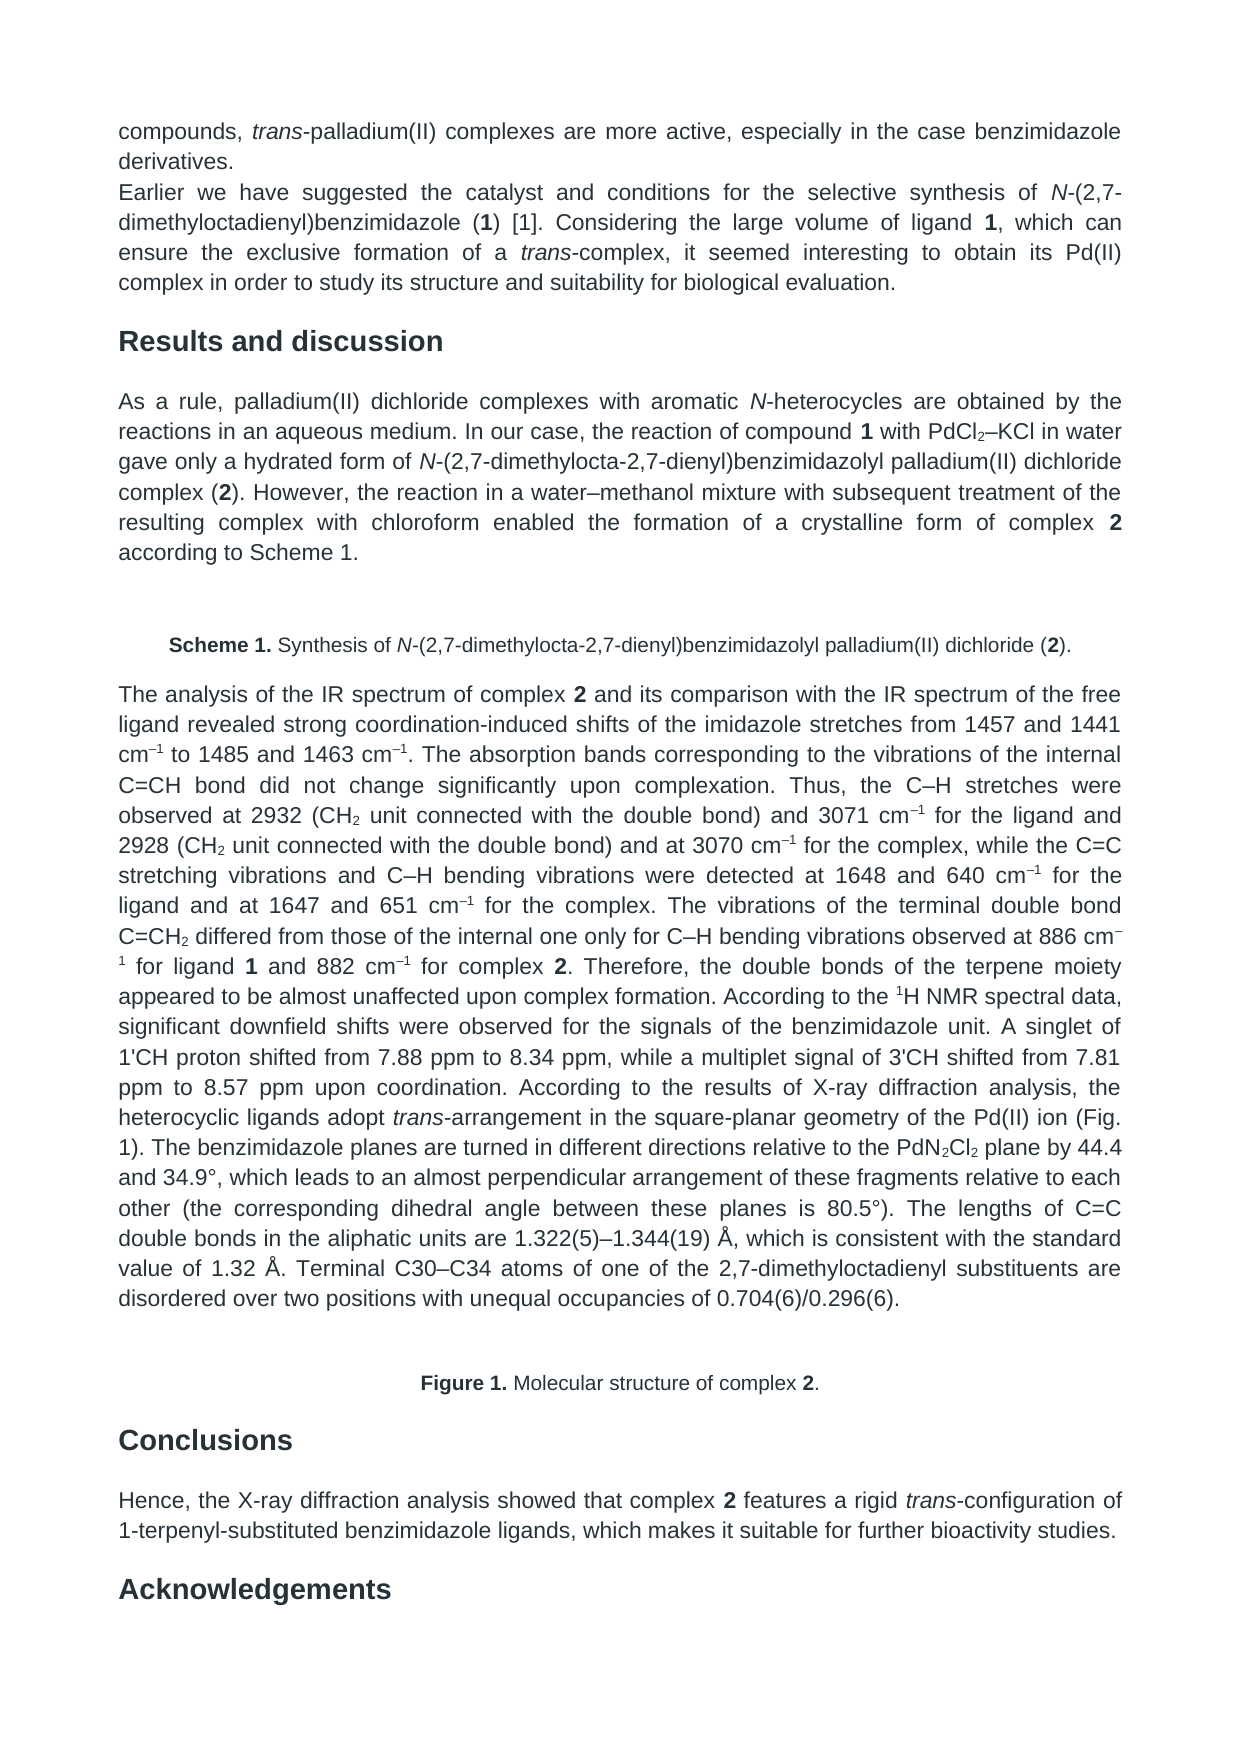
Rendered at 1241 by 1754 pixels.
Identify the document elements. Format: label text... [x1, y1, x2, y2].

text Hence, the X-ray diffraction analysis showed that complex 2 features a rigid trans-configuration of 1-terpenyl-substituted benzimidazole ligands, which makes it suitable for further bioactivity studies. [118, 1487, 1122, 1543]
text The analysis of the IR spectrum of complex 2 and its comparison with the IR spectrum of the free ligand revealed strong coordination-induced shifts of the imidazole stretches from 1457 and 1441 cm–1 to 1485 and 1463 cm–1. The absorption bands corresponding to the vibrations of the internal C=CH bond did not change significantly upon complexation. Thus, the C–H stretches were observed at 2932 (CH2 unit connected with the double bond) and 3071 cm–1 for the ligand and 2928 (CH2 unit connected with the double bond) and at 3070 cm–1 for the complex, while the C=C stretching vibrations and C–H bending vibrations were detected at 1648 and 640 cm–1 for the ligand and at 1647 and 651 cm–1 for the complex. The vibrations of the terminal double bond C=CH2 differed from those of the internal one only for C–H bending vibrations observed at 886 cm–1 for ligand 1 and 882 cm–1 for complex 2. Therefore, the double bonds of the terpene moiety appeared to be almost unaffected upon complex formation. According to the 1H NMR spectral data, significant downfield shifts were observed for the signals of the benzimidazole unit. A singlet of 1'CH proton shifted from 7.88 ppm to 8.34 ppm, while a multiplet signal of 3'CH shifted from 7.81 ppm to 8.57 ppm upon coordination. According to the results of X-ray diffraction analysis, the heterocyclic ligands adopt trans-arrangement in the square-planar geometry of the Pd(II) ion (Fig. 1). The benzimidazole planes are turned in different directions relative to the PdN2Cl2 plane by 44.4 and 34.9°, which leads to an almost perpendicular arrangement of these fragments relative to each other (the corresponding dihedral angle between these planes is 80.5°). The lengths of C=C double bonds in the aliphatic units are 1.322(5)–1.344(19) Å, which is consistent with the standard value of 1.32 Å. Terminal C30–C34 atoms of one of the 2,7-dimethyloctadienyl substituents are disordered over two positions with unequal occupancies of 0.704(6)/0.296(6). [118, 681, 1122, 1312]
text Figure 1. Molecular structure of complex 2. [118, 1371, 1122, 1395]
text As a rule, palladium(II) dichloride complexes with aromatic N-heterocycles are obtained by the reactions in an aqueous medium. In our case, the reaction of compound 1 with PdCl2–KCl in water gave only a hydrated form of N-(2,7-dimethylocta-2,7-dienyl)benzimidazolyl palladium(II) dichloride complex (2). However, the reaction in a water–methanol mixture with subsequent treatment of the resulting complex with chloroform enabled the formation of a crystalline form of complex 2 according to Scheme 1. [118, 388, 1122, 565]
text Scheme 1. Synthesis of N-(2,7-dimethylocta-2,7-dienyl)benzimidazolyl palladium(II) dichloride (2). [118, 633, 1122, 657]
text Earlier we have suggested the catalyst and conditions for the selective synthesis of N-(2,7-dimethyloctadienyl)benzimidazole (1) [1]. Considering the large volume of ligand 1, which can ensure the exclusive formation of a trans-complex, it seemed interesting to obtain its Pd(II) complex in order to study its structure and suitability for biological evaluation. [118, 178, 1122, 296]
text Conclusions [118, 1423, 1122, 1457]
text Results and discussion [118, 324, 1122, 358]
text Acknowledgements [118, 1572, 1122, 1606]
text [118, 118, 1122, 175]
